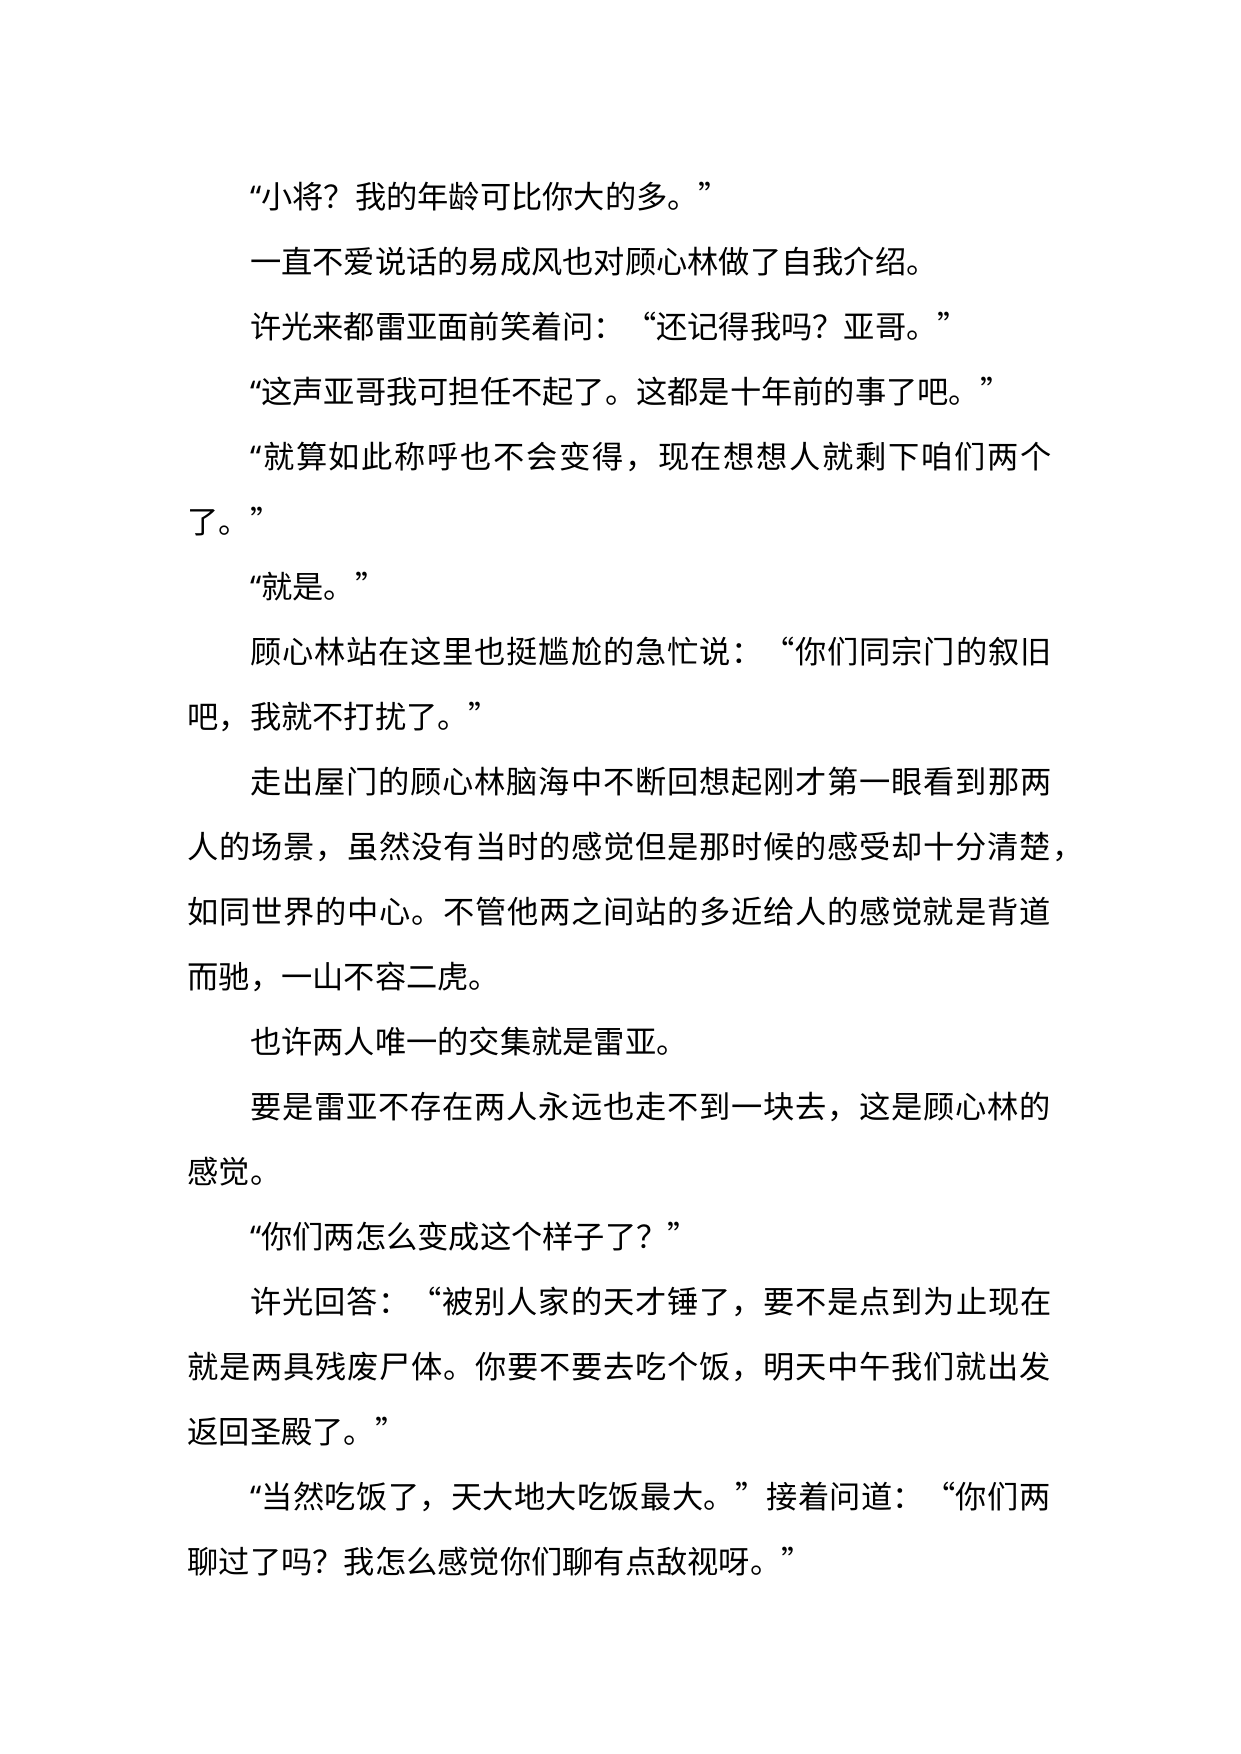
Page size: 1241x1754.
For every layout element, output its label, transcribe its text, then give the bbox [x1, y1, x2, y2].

text 要是雷亚不存在两人永远也走不到一块去，这是顾心林的感觉。 [187, 1072, 1053, 1202]
text 顾心林站在这里也挺尴尬的急忙说：“你们同宗门的叙旧吧，我就不打扰了。” [187, 617, 1053, 747]
text 一直不爱说话的易成风也对顾心林做了自我介绍。 [187, 227, 1053, 292]
text 也许两人唯一的交集就是雷亚。 [187, 1007, 1053, 1072]
text “就是。” [187, 552, 1053, 617]
text “你们两怎么变成这个样子了？” [187, 1202, 1053, 1267]
text “当然吃饭了，天大地大吃饭最大。”接着问道：“你们两聊过了吗？我怎么感觉你们聊有点敌视呀。” [187, 1462, 1053, 1592]
text 许光来都雷亚面前笑着问：“还记得我吗？亚哥。” [187, 292, 1053, 357]
text “就算如此称呼也不会变得，现在想想人就剩下咱们两个了。” [187, 422, 1053, 552]
text 许光回答：“被别人家的天才锤了，要不是点到为止现在就是两具残废尸体。你要不要去吃个饭，明天中午我们就出发返回圣殿了。” [187, 1267, 1053, 1462]
text “这声亚哥我可担任不起了。这都是十年前的事了吧。” [187, 357, 1053, 422]
text “小将？我的年龄可比你大的多。” [187, 162, 1053, 227]
text 走出屋门的顾心林脑海中不断回想起刚才第一眼看到那两人的场景，虽然没有当时的感觉但是那时候的感受却十分清楚，如同世界的中心。不管他两之间站的多近给人的感觉就是背道而驰，一山不容二虎。 [187, 747, 1053, 1007]
